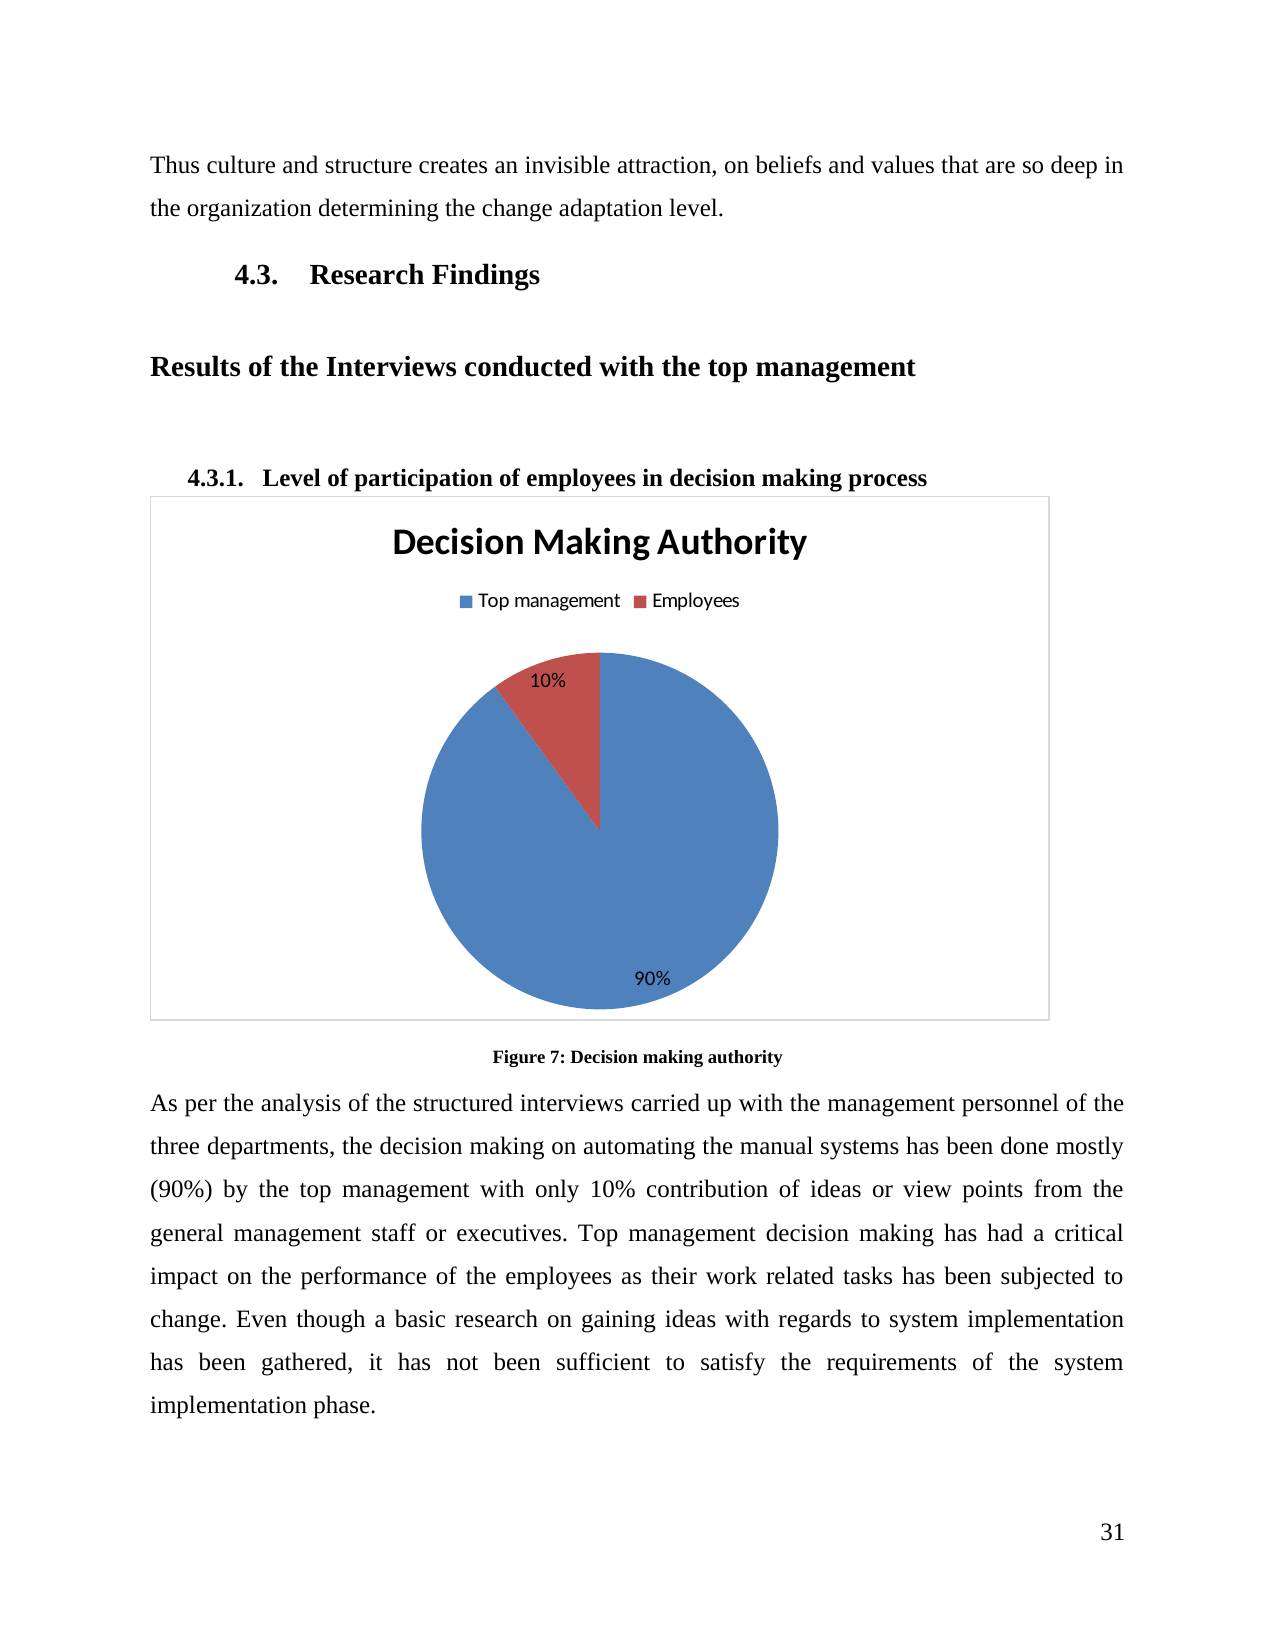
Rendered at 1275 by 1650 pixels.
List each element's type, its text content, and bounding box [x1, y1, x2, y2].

subtitle Level of participation of employees in decision making process [187, 463, 1125, 491]
subtitle Research Findings [234, 257, 1125, 291]
subtitle Results of the Interviews conducted with the top management [150, 349, 1125, 383]
text Thus culture and structure creates an invisible attraction, on beliefs and values that are so deep in the organization determining the change adaptation level. [150, 150, 1125, 222]
text As per the analysis of the structured interviews carried up with the management personnel of the three departments, the decision making on automating the manual systems has been done mostly (90%) by the top management with only 10% contribution of ideas or view points from the general management staff or executives. Top management decision making has had a critical impact on the performance of the employees as their work related tasks has been subjected to change. Even though a basic research on gaining ideas with regards to system implementation has been gathered, it has not been sufficient to satisfy the requirements of the system implementation phase. [150, 1088, 1125, 1419]
